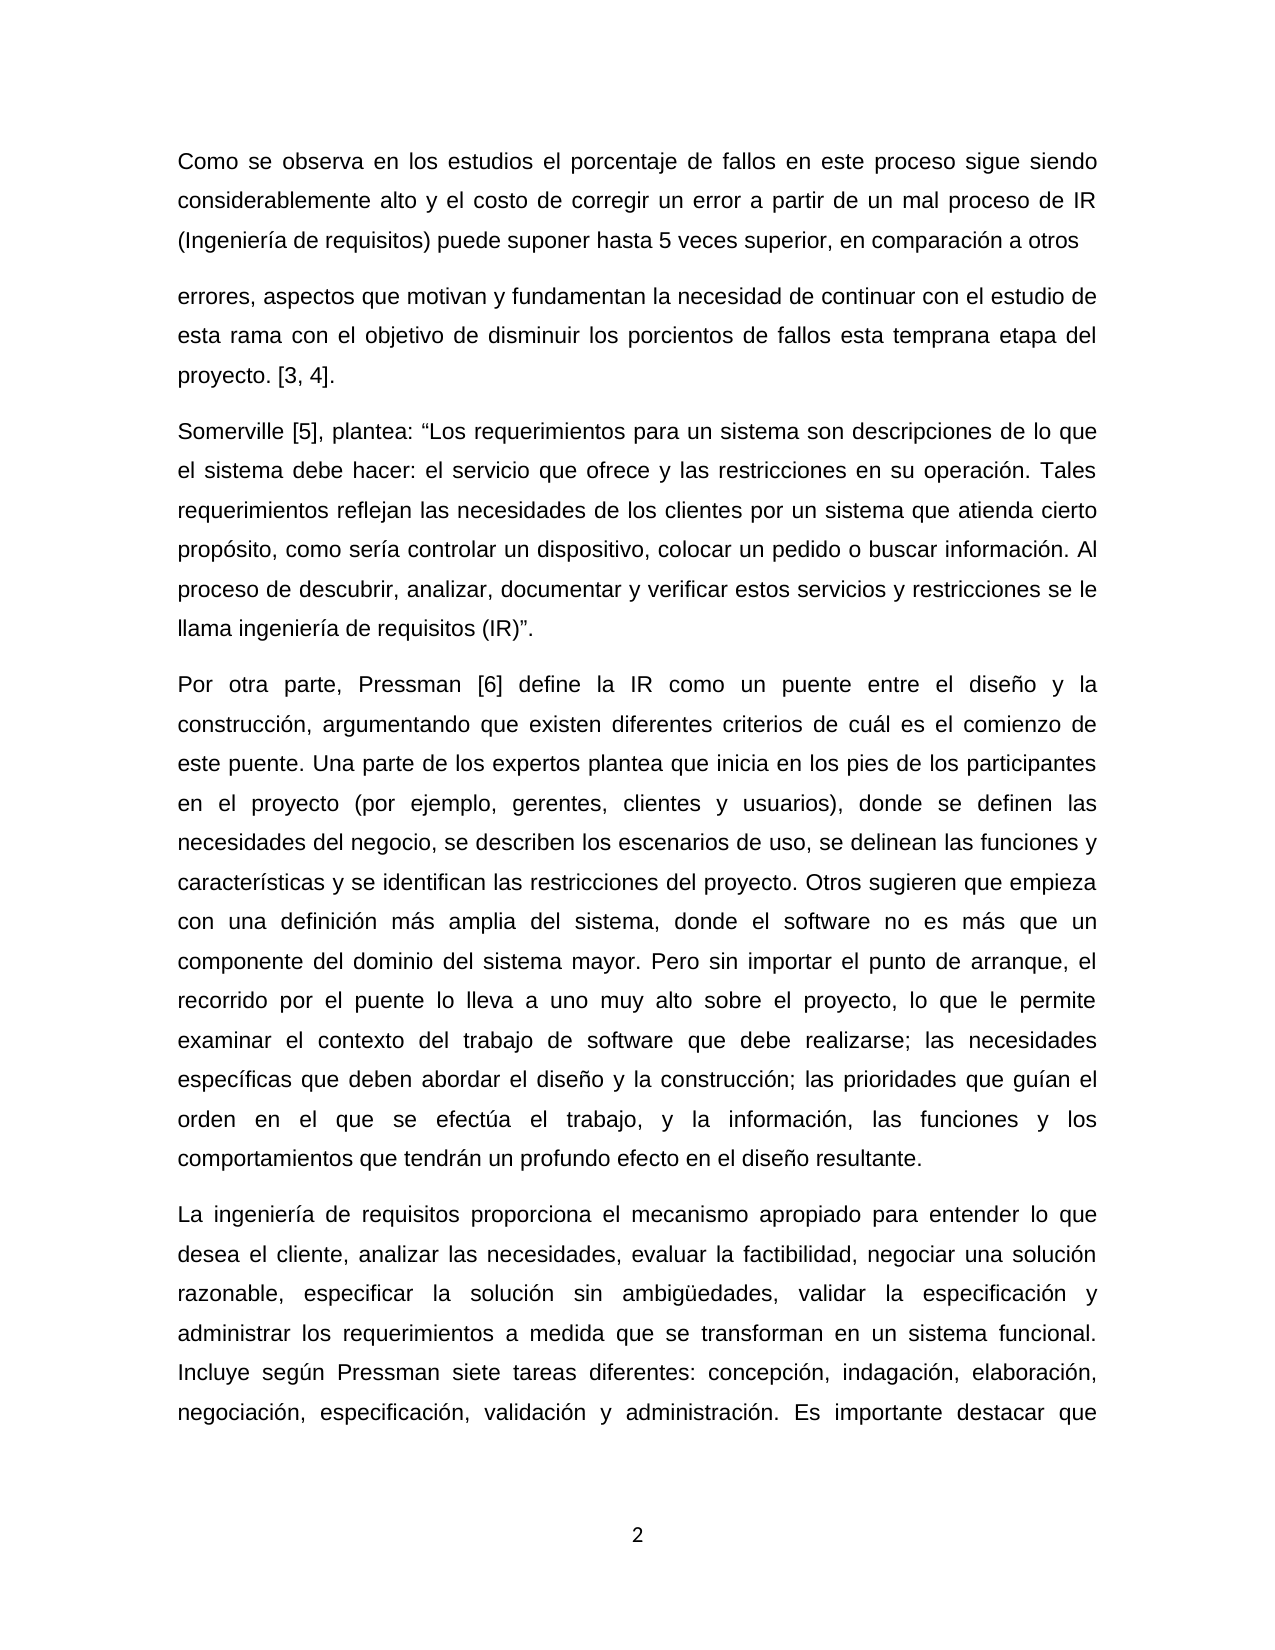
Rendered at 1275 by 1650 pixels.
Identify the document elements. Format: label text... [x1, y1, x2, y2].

text Por otra parte, Pressman define la IR como un puente entre el diseño y la construcción, argumentando que existen diferentes criterios de cuál es el comienzo de este puente. Una parte de los expertos plantea que inicia en los pies de los participantes en el proyecto (por ejemplo, gerentes, clientes y usuarios), donde se definen las necesidades del negocio, se describen los escenarios de uso, se delinean las funciones y características y se identifican las restricciones del proyecto. Otros sugieren que empieza con una definición más amplia del sistema, donde el software no es más que un componente del dominio del sistema mayor. Pero sin importar el punto de arranque, el recorrido por el puente lo lleva a uno muy alto sobre el proyecto, lo que le permite examinar el contexto del trabajo de software que debe realizarse; las necesidades específicas que deben abordar el diseño y la construcción; las prioridades que guían el orden en el que se efectúa el trabajo, y la información, las funciones y los comportamientos que tendrán un profundo efecto en el diseño resultante. [177, 671, 1098, 1171]
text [177, 1201, 1098, 1425]
text errores, aspectos que motivan y fundamentan la necesidad de continuar con el estudio de esta rama con el objetivo de disminuir los porcientos de fallos esta temprana etapa del proyecto.. [177, 283, 1098, 388]
text Somerville , plantea: “Los requerimientos para un sistema son descripciones de lo que el sistema debe hacer: el servicio que ofrece y las restricciones en su operación. Tales requerimientos reflejan las necesidades de los clientes por un sistema que atienda cierto propósito, como sería controlar un dispositivo, colocar un pedido o buscar información. Al proceso de descubrir, analizar, documentar y verificar estos servicios y restricciones se le llama ingeniería de requisitos (IR)”. [177, 418, 1098, 642]
text Como se observa en los estudios el porcentaje de fallos en este proceso sigue siendo considerablemente alto y el costo de corregir un error a partir de un mal proceso de IR (Ingeniería de requisitos) puede suponer hasta 5 veces superior, en comparación a otros [177, 148, 1098, 253]
